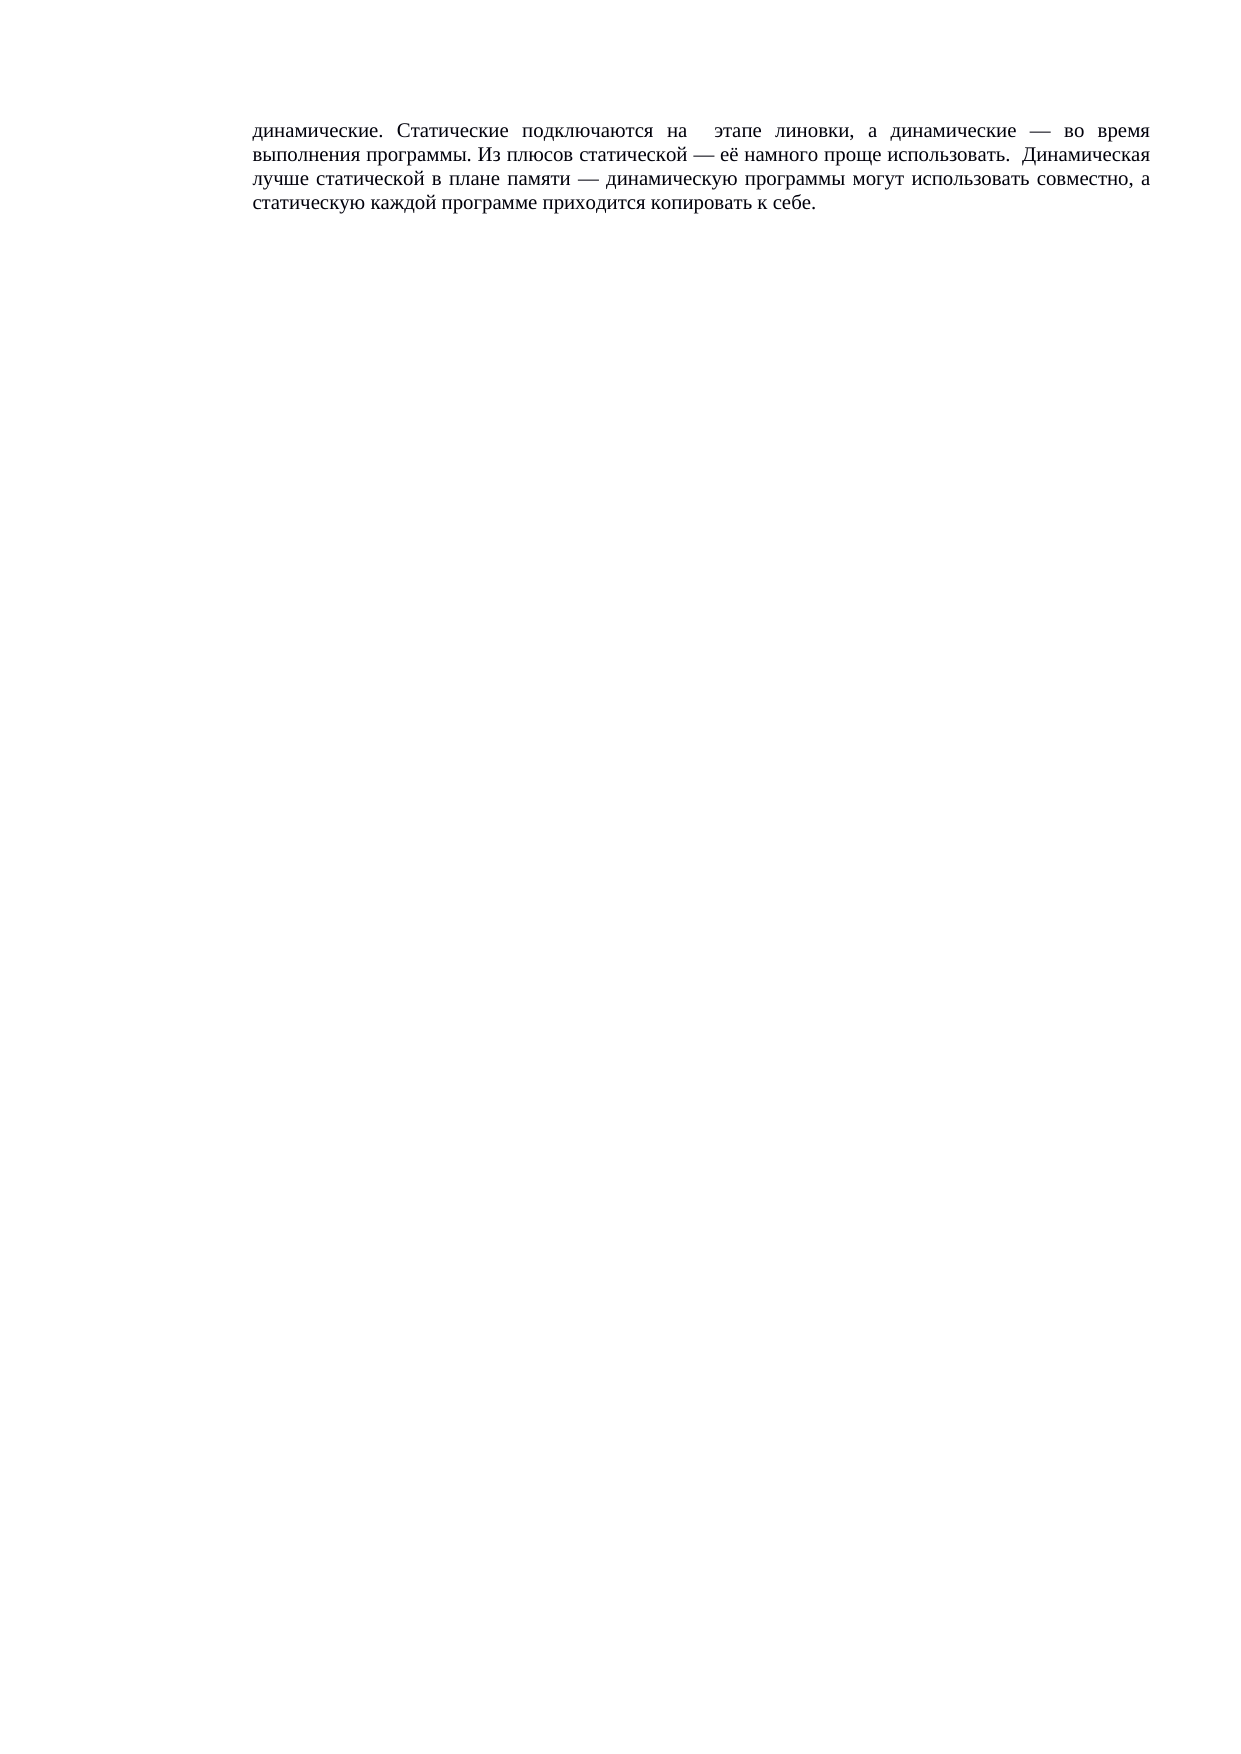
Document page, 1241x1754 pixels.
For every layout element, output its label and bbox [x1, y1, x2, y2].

list [215, 118, 1152, 214]
